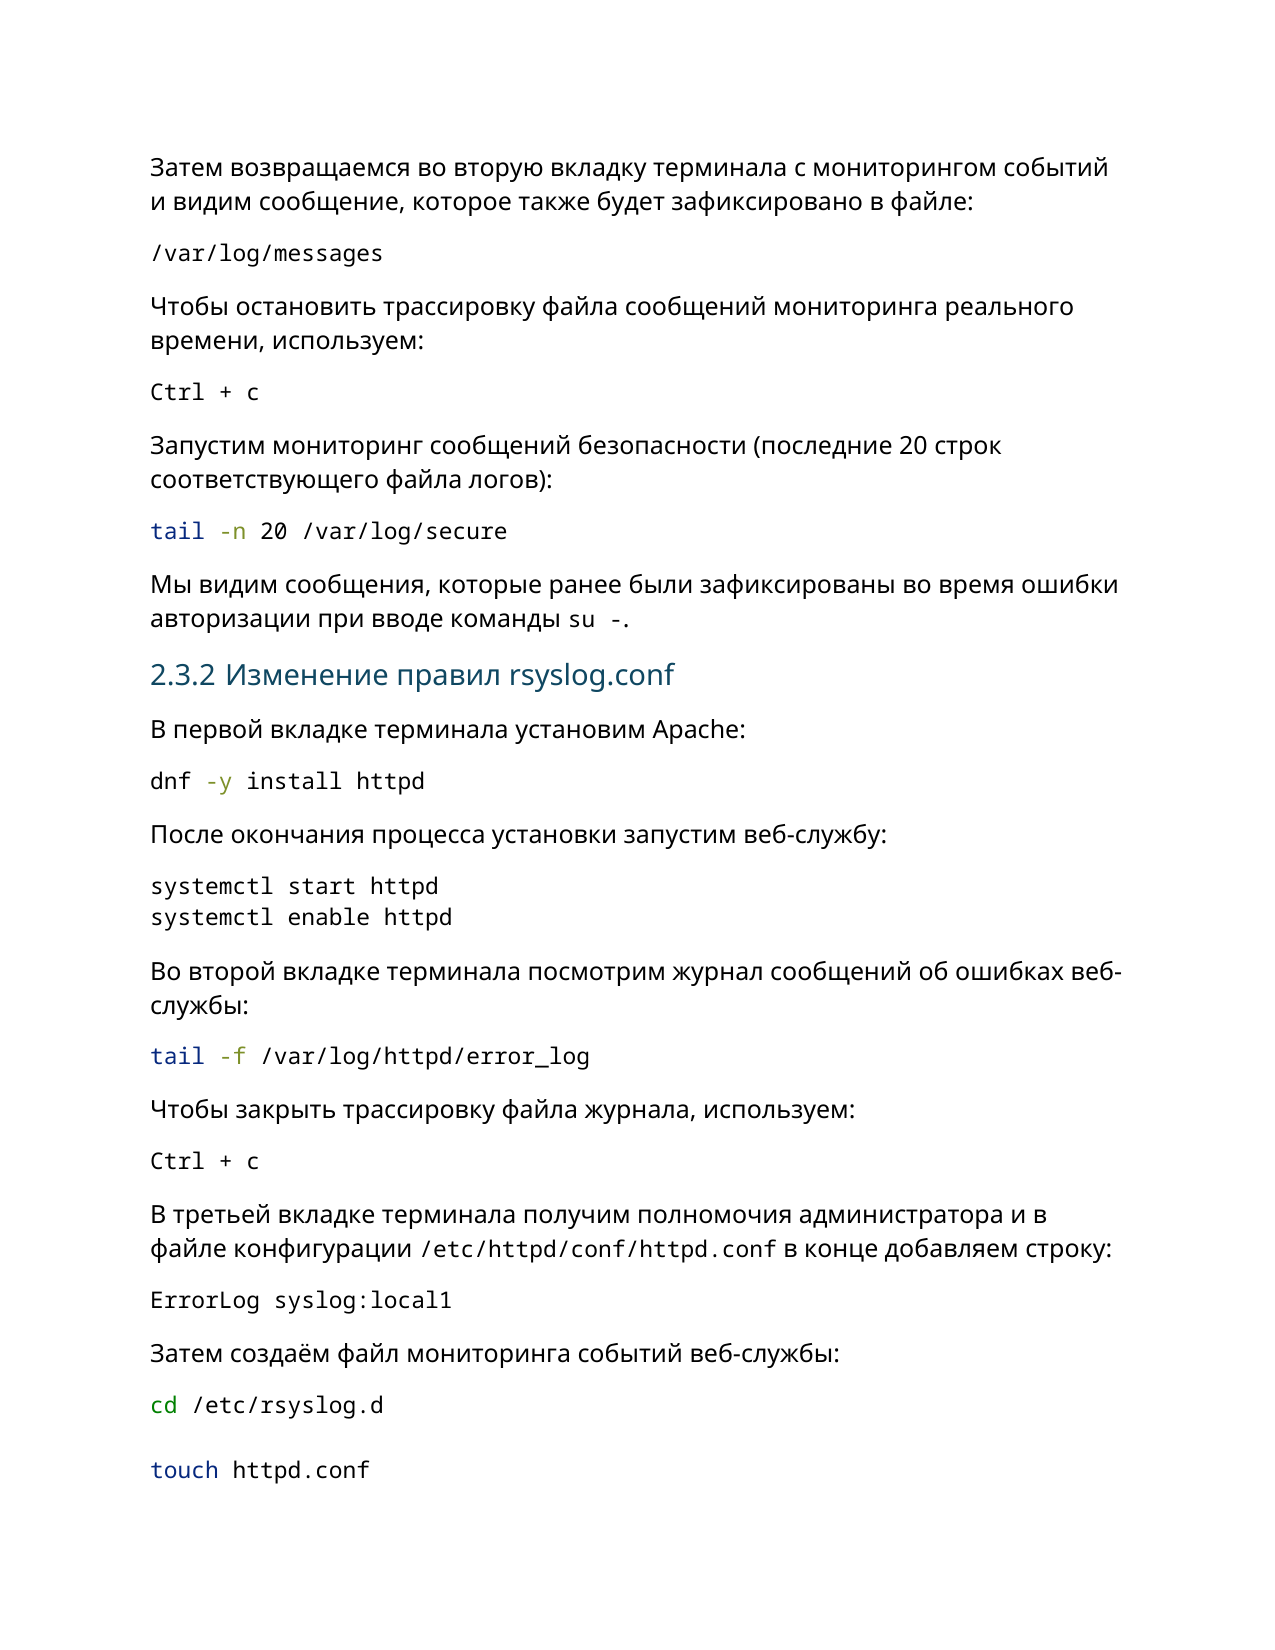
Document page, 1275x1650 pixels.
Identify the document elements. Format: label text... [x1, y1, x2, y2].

text Ctrl + c [150, 376, 1125, 407]
text Чтобы остановить трассировку файла сообщений мониторинга реального времени, используем: [150, 289, 1125, 357]
text tail -n 20 /var/log/secure [150, 515, 1125, 546]
subtitle 2.3.2 Изменение правил rsyslog.conf [150, 654, 1125, 693]
text Затем возвращаемся во вторую вкладку терминала с мониторингом событий и видим сообщение, которое также будет зафиксировано в файле: [150, 150, 1125, 218]
text Во второй вкладке терминала посмотрим журнал сообщений об ошибках веб-службы: [150, 953, 1125, 1021]
text systemctl start httpd systemctl enable httpd [150, 870, 1125, 932]
text ErrorLog syslog:local1 [150, 1284, 1125, 1315]
text /var/log/messages [150, 237, 1125, 268]
text После окончания процесса установки запустим веб-службу: [150, 817, 1125, 851]
text Ctrl + c [150, 1145, 1125, 1176]
text В первой вкладке терминала установим Apache: [150, 712, 1125, 746]
text В третьей вкладке терминала получим полномочия администратора и в файле конфигурации /etc/httpd/conf/httpd.conf в конце добавляем строку: [150, 1197, 1125, 1265]
text Запустим мониторинг сообщений безопасности (последние 20 строк соответствующего файла логов): [150, 428, 1125, 496]
text Мы видим сообщения, которые ранее были зафиксированы во время ошибки авторизации при вводе команды su -. [150, 567, 1125, 635]
text Чтобы закрыть трассировку файла журнала, используем: [150, 1092, 1125, 1126]
text cd /etc/rsyslog.d touch httpd.conf [150, 1389, 1125, 1485]
text tail -f /var/log/httpd/error_log [150, 1040, 1125, 1071]
text dnf -y install httpd [150, 765, 1125, 796]
text Затем создаём файл мониторинга событий веб-службы: [150, 1336, 1125, 1370]
